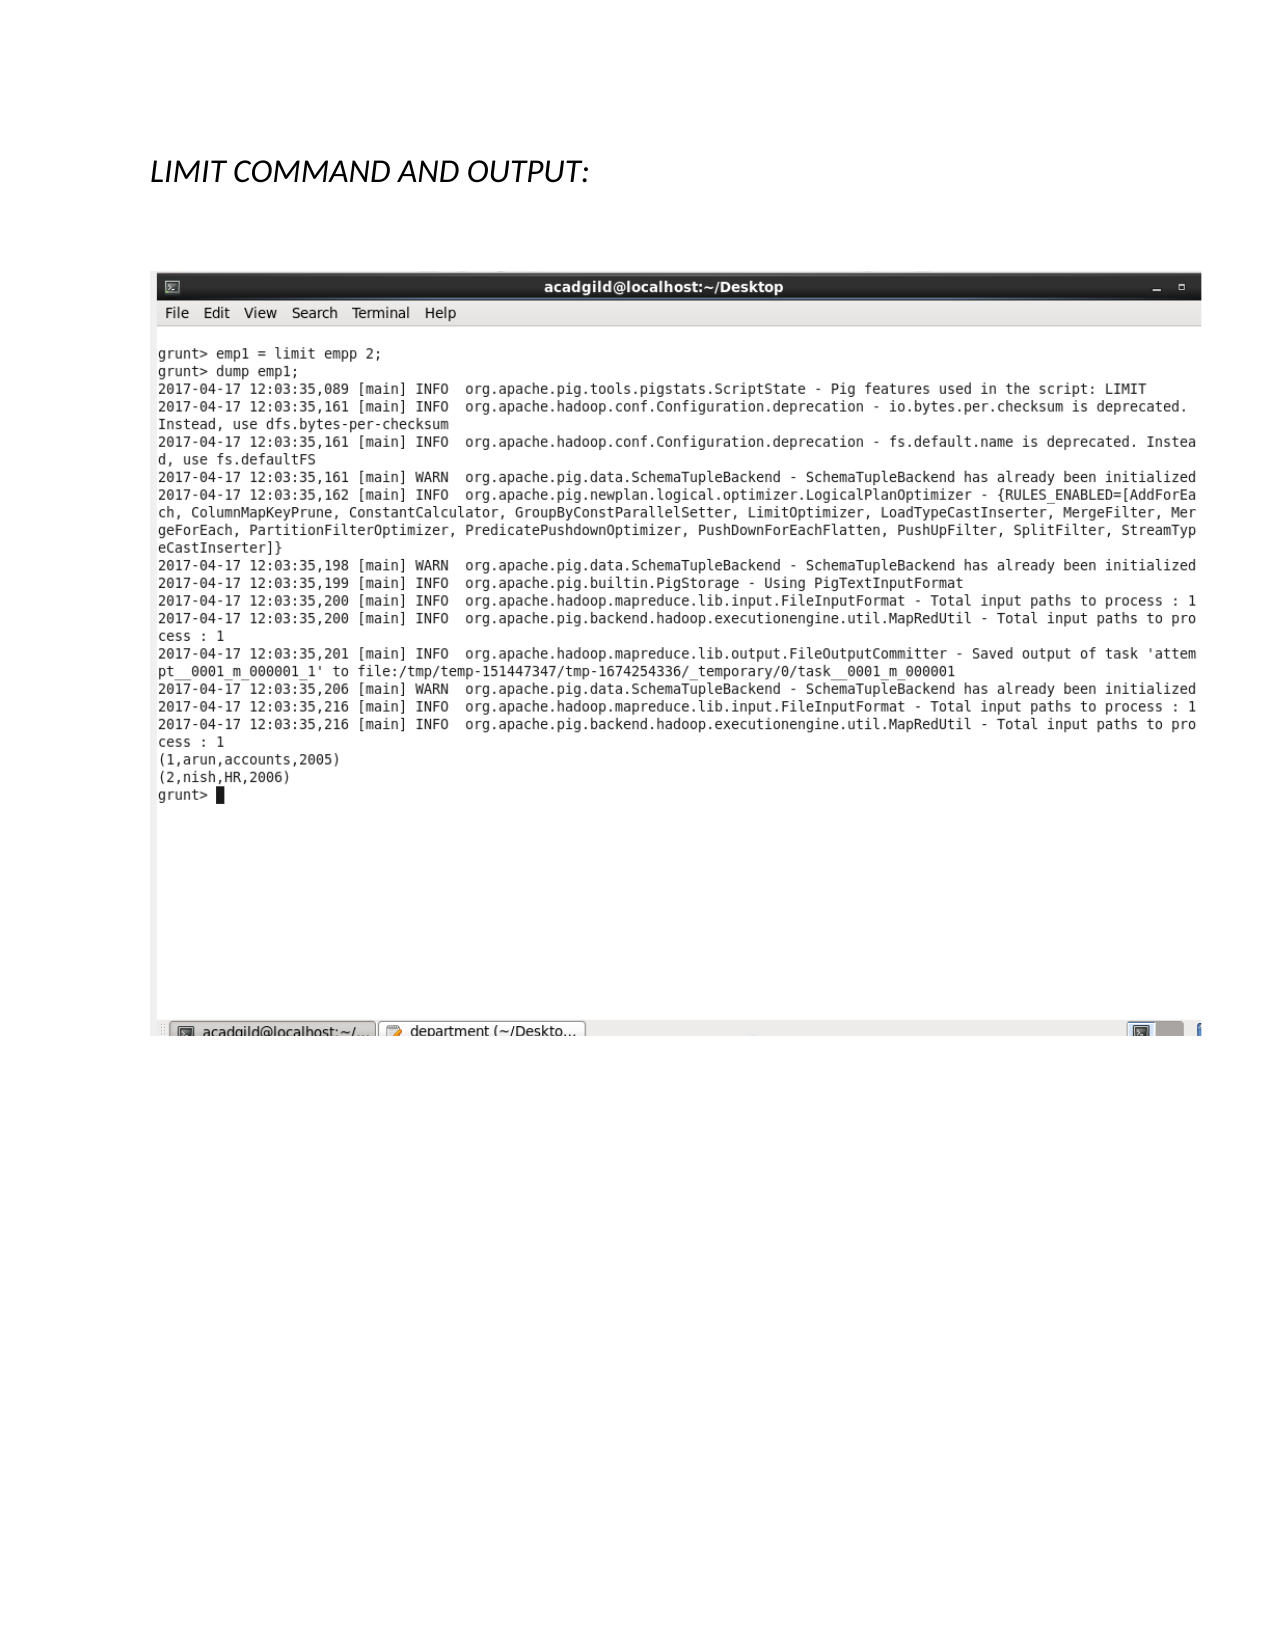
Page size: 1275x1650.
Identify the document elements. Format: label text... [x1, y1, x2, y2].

picture [150, 271, 1202, 1036]
text LIMIT COMMAND AND OUTPUT: [150, 150, 1125, 191]
